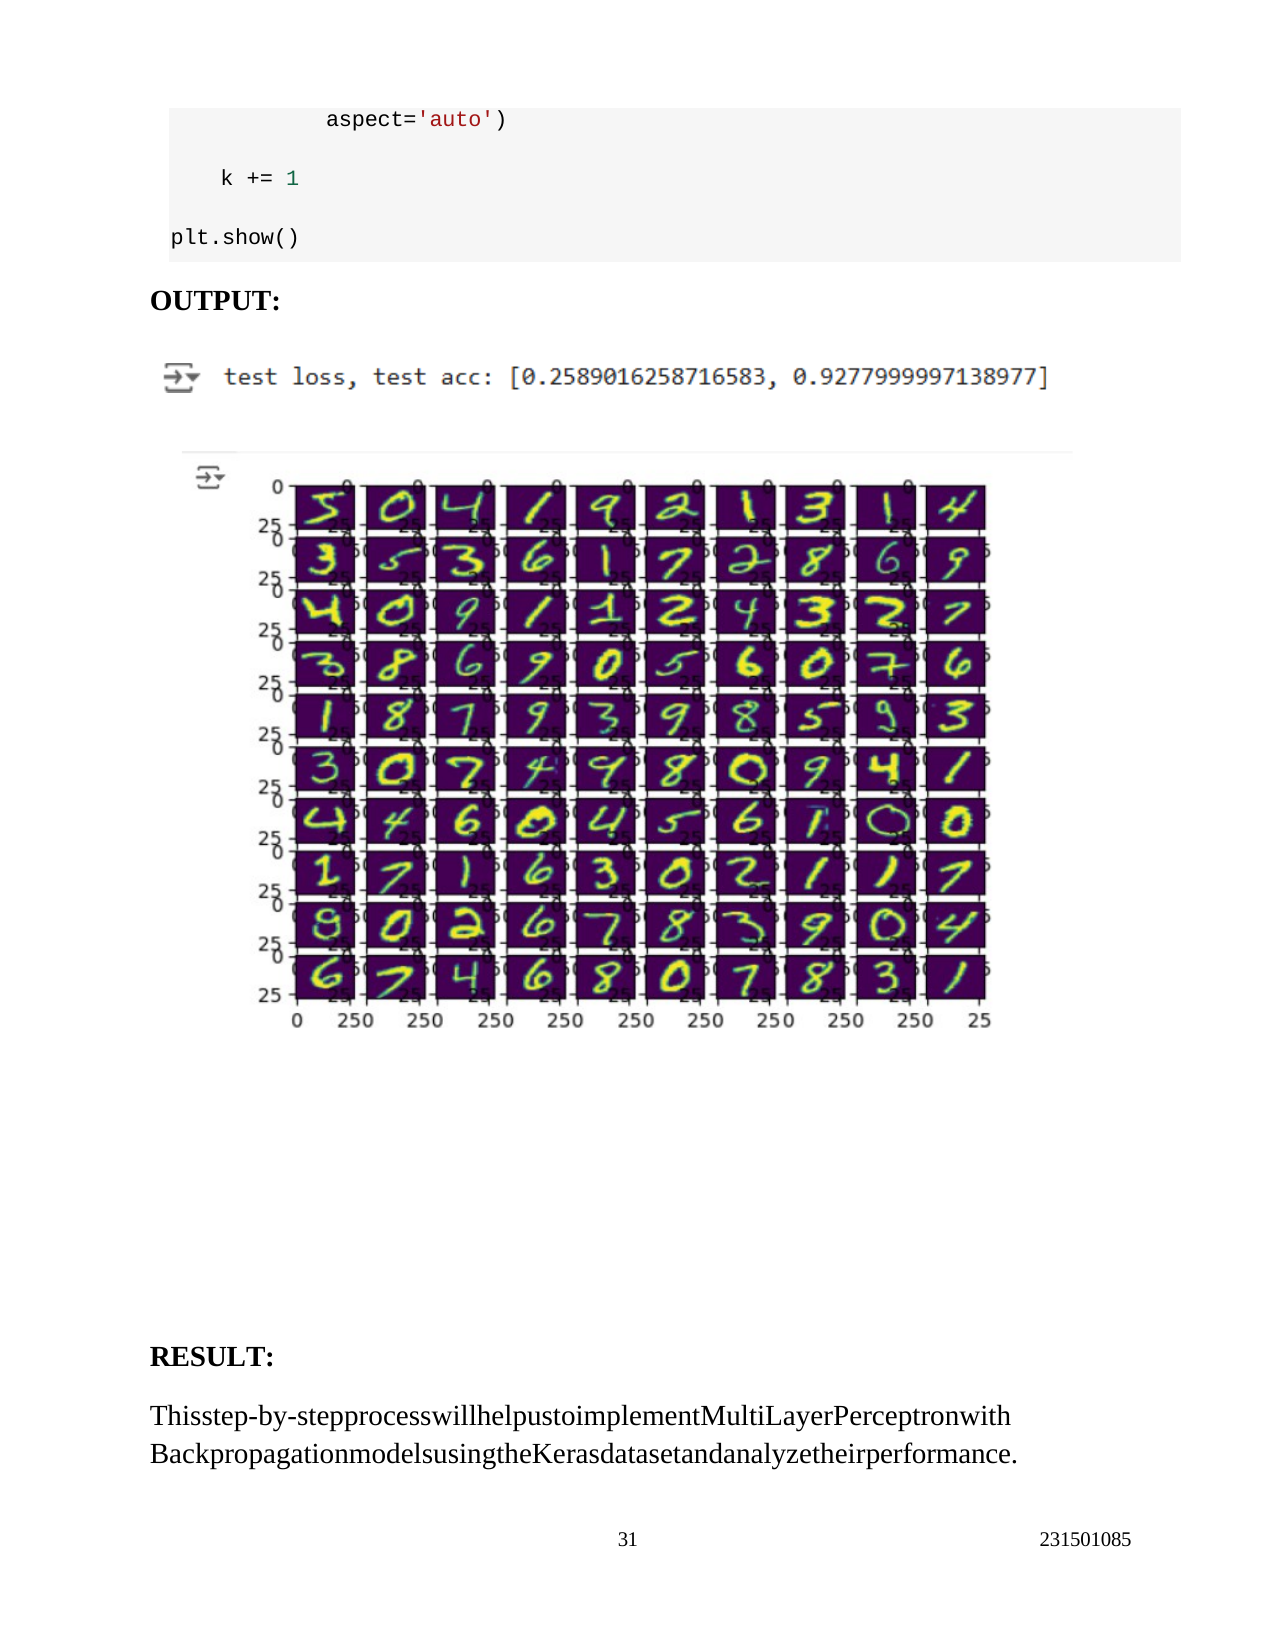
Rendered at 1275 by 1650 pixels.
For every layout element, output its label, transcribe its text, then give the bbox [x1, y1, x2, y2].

text RESULT: [149, 1339, 1208, 1372]
picture [181, 451, 1073, 1028]
subtitle OUTPUT: [149, 283, 1208, 317]
picture [163, 363, 1047, 393]
text Thisstep-by-stepprocesswillhelpustoimplementMultiLayerPerceptronwith BackpropagationmodelsusingtheKerasdatasetandanalyzetheirperformance. [149, 1398, 1208, 1470]
